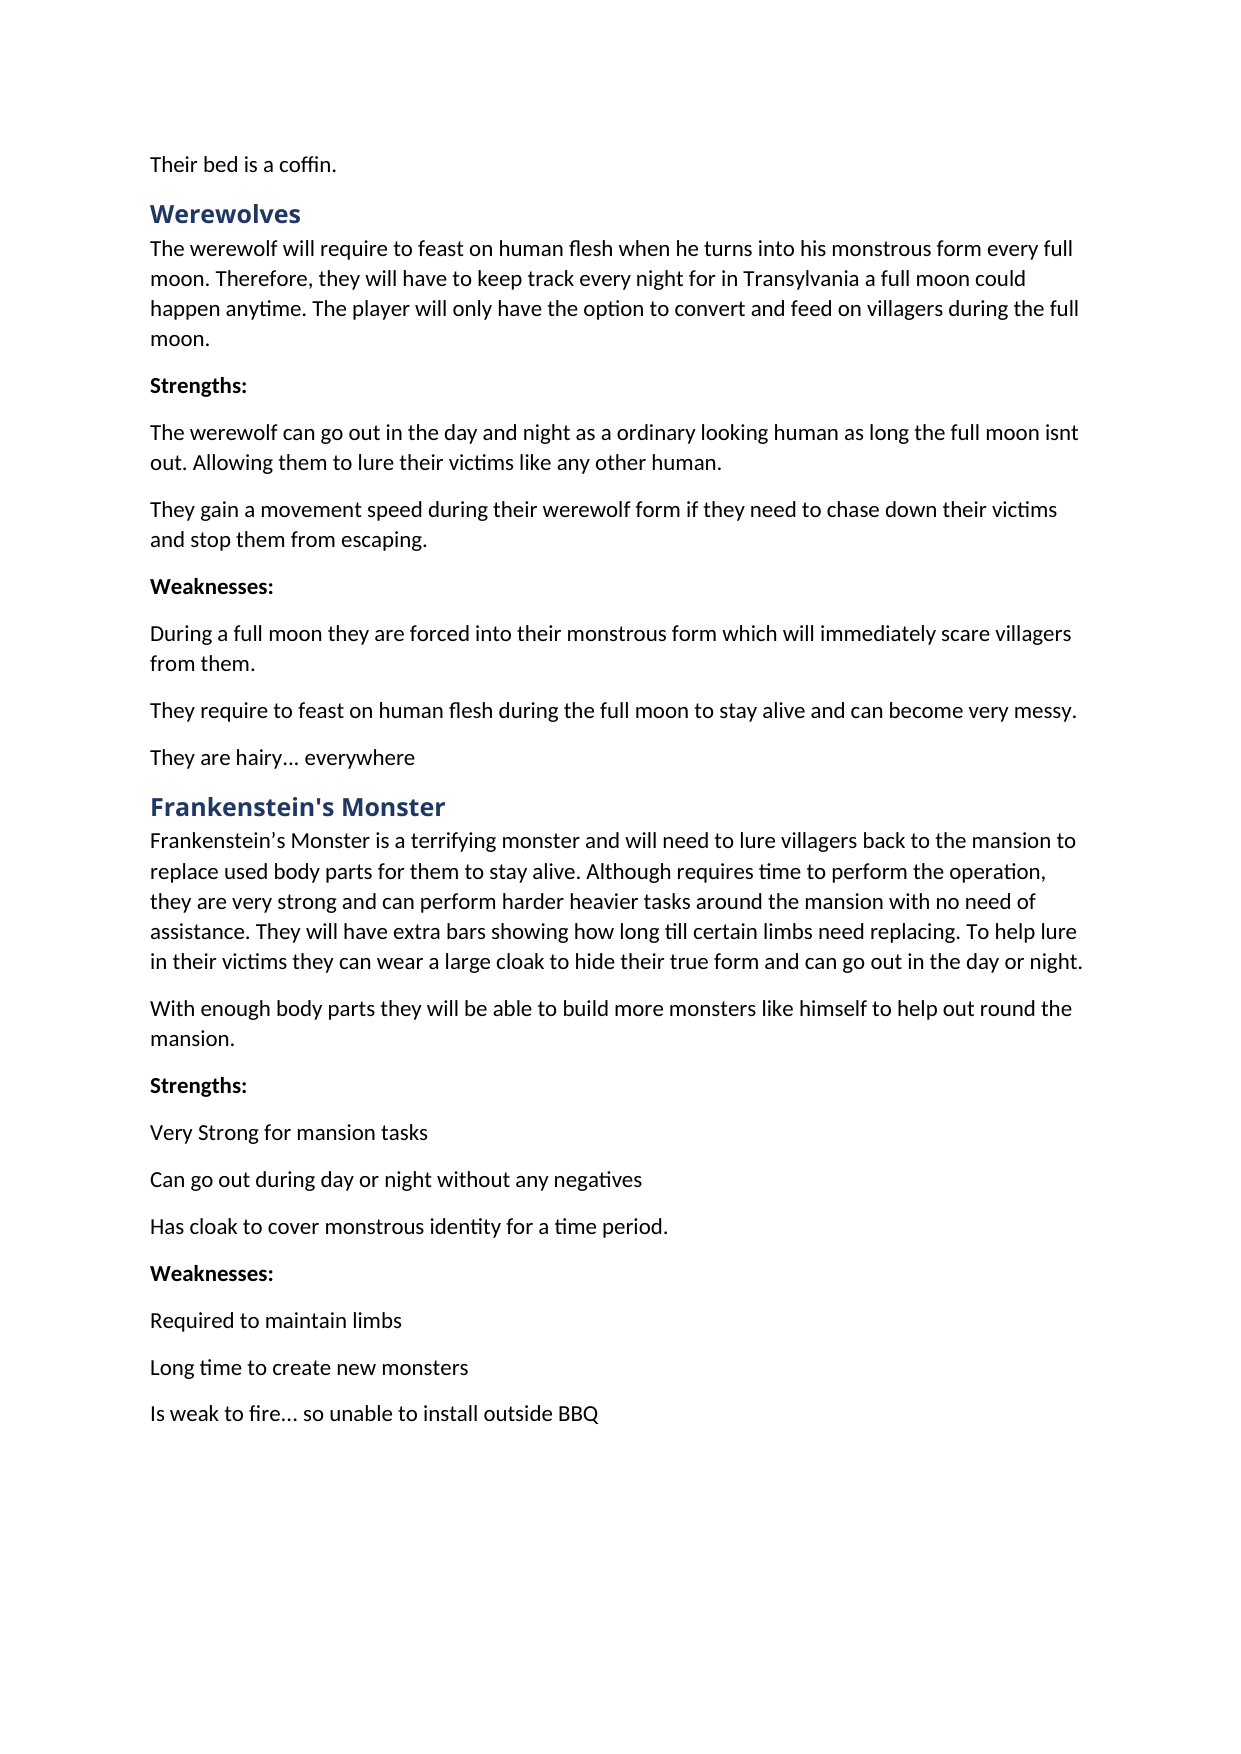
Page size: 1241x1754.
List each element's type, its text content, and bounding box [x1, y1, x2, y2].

text Frankenstein’s Monster is a terrifying monster and will need to lure villagers back to the mansion to replace used body parts for them to stay alive. Although requires time to perform the operation, they are very strong and can perform harder heavier tasks around the mansion with no need of assistance. They will have extra bars showing how long till certain limbs need replacing. To help lure in their victims they can wear a large cloak to hide their true form and can go out in the day or night. [150, 827, 1090, 976]
text With enough body parts they will be able to build more monsters like himself to help out round the mansion. [150, 994, 1090, 1053]
text Very Strong for mansion tasks [150, 1118, 1090, 1146]
text Has cloak to cover monstrous identity for a time period. [150, 1212, 1090, 1240]
subtitle Frankenstein's Monster [150, 790, 1090, 824]
text The werewolf will require to feast on human flesh when he turns into his monstrous form every full moon. Therefore, they will have to keep track every night for in Transylvania a full moon could happen anytime. The player will only have the option to convert and feed on villagers during the full moon. [150, 234, 1090, 352]
text Strengths: [150, 371, 1090, 399]
text They require to feast on human flesh during the full moon to stay alive and can become very messy. [150, 696, 1090, 724]
text Weaknesses: [150, 572, 1090, 600]
text Is weak to fire... so unable to install outside BBQ [150, 1399, 1090, 1428]
subtitle Werewolves [150, 197, 1090, 231]
text The werewolf can go out in the day and night as a ordinary looking human as long the full moon isnt out. Allowing them to lure their victims like any other human. [150, 418, 1090, 476]
text Weaknesses: [150, 1259, 1090, 1287]
text They are hairy... everywhere [150, 743, 1090, 771]
text Required to maintain limbs [150, 1306, 1090, 1334]
text Can go out during day or night without any negatives [150, 1165, 1090, 1193]
text Long time to create new monsters [150, 1353, 1090, 1381]
text They gain a movement speed during their werewolf form if they need to chase down their victims and stop them from escaping. [150, 495, 1090, 553]
text During a full moon they are forced into their monstrous form which will immediately scare villagers from them. [150, 619, 1090, 677]
text Strengths: [150, 1071, 1090, 1099]
text Their bed is a coffin. [150, 150, 1090, 178]
